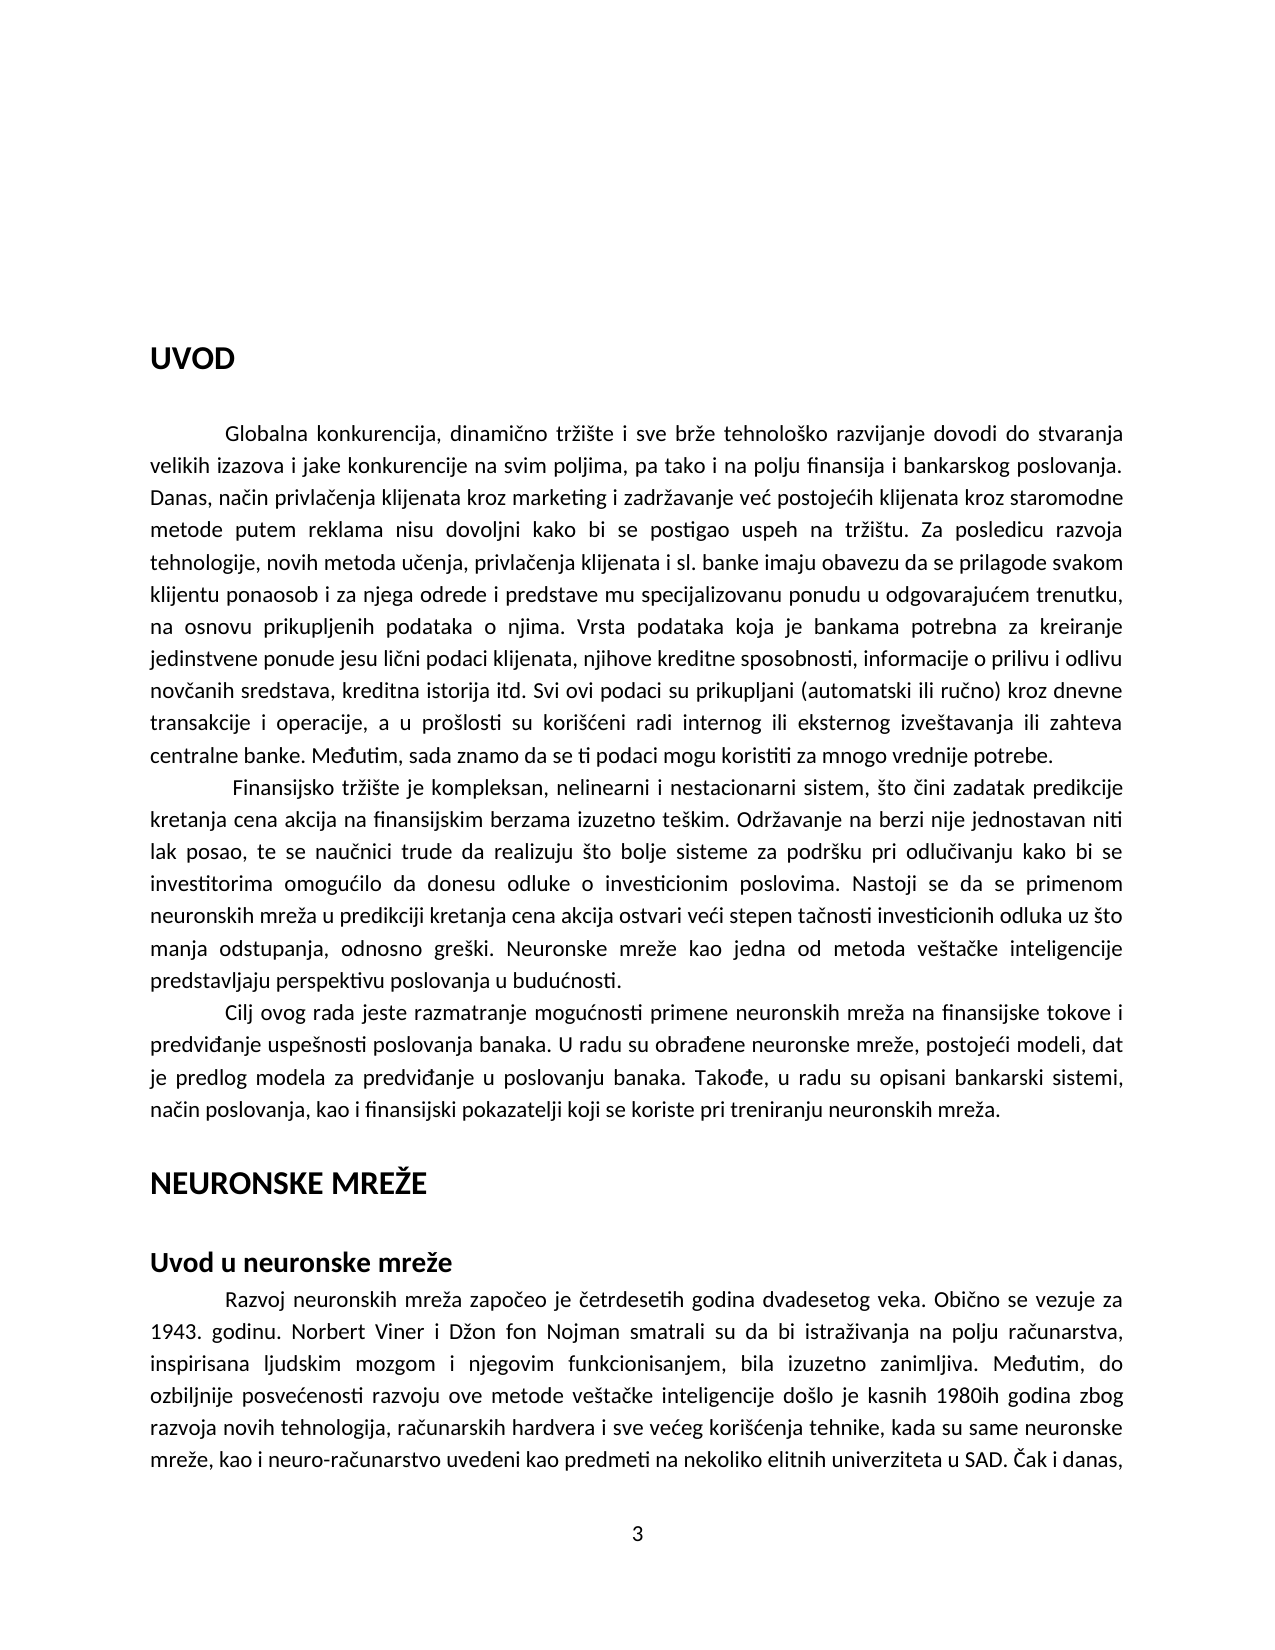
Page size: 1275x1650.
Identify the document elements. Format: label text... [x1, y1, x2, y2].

subtitle NEURONSKE MREŽE [150, 1162, 1125, 1203]
text Finansijsko tržište je kompleksan, nelinearni i nestacionarni sistem, što čini zadatak predikcije kretanja cena akcija na finansijskim berzama izuzetno teškim. Održavanje na berzi nije jednostavan niti lak posao, te se naučnici trude da realizuju što bolje sisteme za podršku pri odlučivanju kako bi se investitorima omogućilo da donesu odluke o investicionim poslovima. Nastoji se da se primenom neuronskih mreža u predikciji kretanja cena akcija ostvari veći stepen tačnosti investicionih odluka uz što manja odstupanja, odnosno greški. Neuronske mreže kao jedna od metoda veštačke inteligencije predstavljaju perspektivu poslovanja u budućnosti. [150, 773, 1125, 994]
subtitle Uvod u neuronske mreže [150, 1244, 1125, 1279]
text Globalna konkurencija, dinamično tržište i sve brže tehnološko razvijanje dovodi do stvaranja velikih izazova i jake konkurencije na svim poljima, pa tako i na polju finansija i bankarskog poslovanja. Danas, način privlačenja klijenata kroz marketing i zadržavanje već postojećih klijenata kroz staromodne metode putem reklama nisu dovoljni kako bi se postigao uspeh na tržištu. Za posledicu razvoja tehnologije, novih metoda učenja, privlačenja klijenata i sl. banke imaju obavezu da se prilagode svakom klijentu ponaosob i za njega odrede i predstave mu specijalizovanu ponudu u odgovarajućem trenutku, na osnovu prikupljenih podataka o njima. Vrsta podataka koja je bankama potrebna za kreiranje jedinstvene ponude jesu lični podaci klijenata, njihove kreditne sposobnosti, informacije o prilivu i odlivu novčanih sredstava, kreditna istorija itd. Svi ovi podaci su prikupljani (automatski ili ručno) kroz dnevne transakcije i operacije, a u prošlosti su korišćeni radi internog ili eksternog izveštavanja ili zahteva centralne banke. Međutim, sada znamo da se ti podaci mogu koristiti za mnogo vrednije potrebe. [150, 419, 1125, 769]
text Cilj ovog rada jeste razmatranje mogućnosti primene neuronskih mreža na finansijske tokove i predviđanje uspešnosti poslovanja banaka. U radu su obrađene neuronske mreže, postojeći modeli, dat je predlog modela za predviđanje u poslovanju banaka. Takođe, u radu su opisani bankarski sistemi, način poslovanja, kao i finansijski pokazatelji koji se koriste pri treniranju neuronskih mreža. [150, 998, 1125, 1123]
subtitle UVOD [150, 337, 1125, 378]
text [150, 1285, 1125, 1474]
